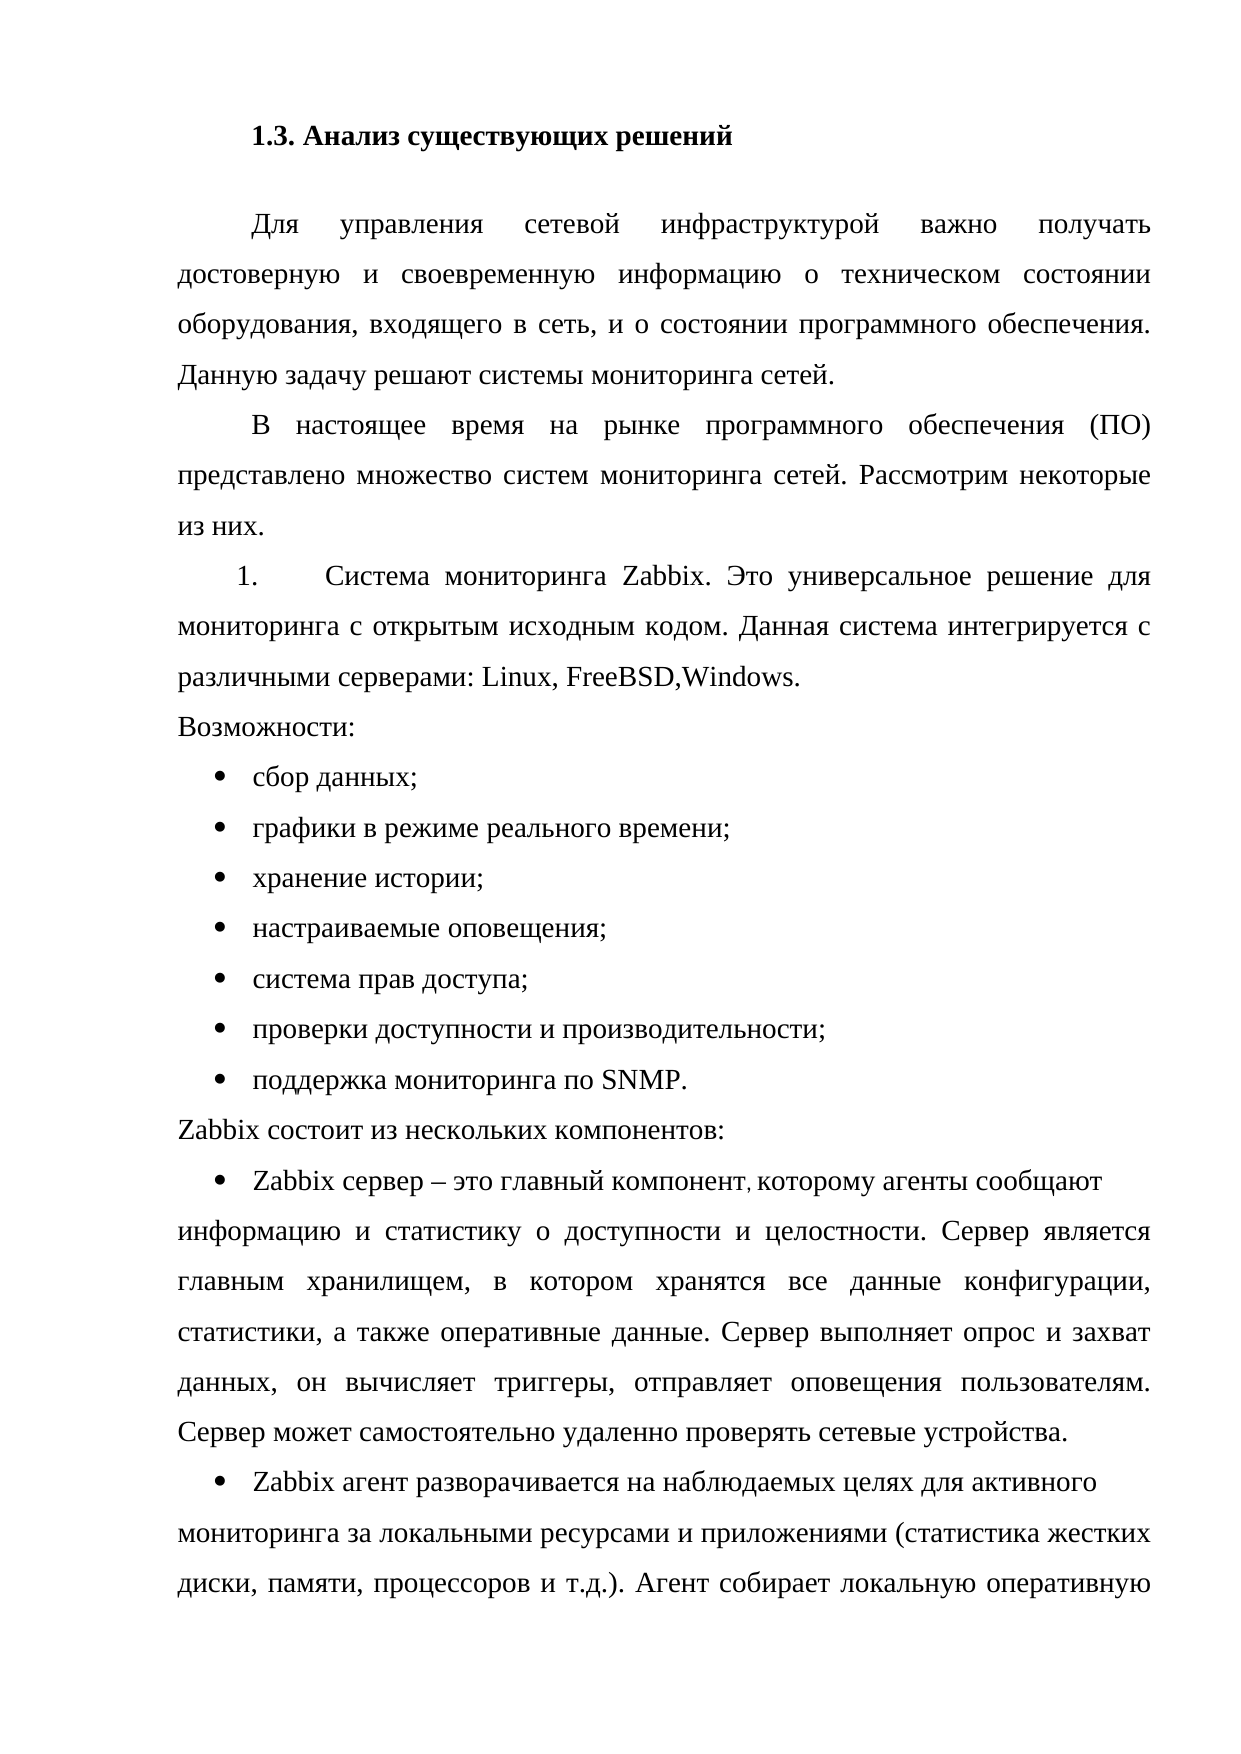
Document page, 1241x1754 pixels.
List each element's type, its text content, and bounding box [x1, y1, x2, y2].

list проверки доступности и производительности; [215, 1011, 1152, 1045]
subtitle Анализ существующих решений [251, 118, 1152, 152]
list сбор данных; [215, 759, 1152, 793]
text Для управления сетевой инфраструктурой важно получать достоверную и своевременную информацию о техническом состоянии оборудования, входящего в сеть, и о состоянии программного обеспечения. Данную задачу решают системы мониторинга сетей. [177, 206, 1152, 390]
text информацию и статистику о доступности и целостности. Сервер является главным хранилищем, в котором хранятся все данные конфигурации, статистики, а также оперативные данные. Сервер выполняет опрос и захват данных, он вычисляет триггеры, отправляет оповещения пользователям. Сервер может самостоятельно удаленно проверять сетевые устройства. [177, 1213, 1152, 1448]
list Zabbix сервер – это главный компонент, которому агенты сообщают [215, 1163, 1152, 1196]
text Возможности: [177, 709, 1152, 743]
text Zabbix состоит из нескольких компонентов: [177, 1112, 1152, 1146]
list настраиваемые оповещения; [215, 911, 1152, 944]
list поддержка мониторинга по SNMP. [215, 1062, 1152, 1096]
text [177, 1515, 1152, 1599]
list система прав доступа; [215, 961, 1152, 995]
text В настоящее время на рынке программного обеспечения (ПО) представлено множество систем мониторинга сетей. Рассмотрим некоторые из них. [177, 407, 1152, 541]
list Zabbix агент разворачивается на наблюдаемых целях для активного [215, 1464, 1152, 1498]
list хранение истории; [215, 860, 1152, 894]
list графики в режиме реального времени; [215, 810, 1152, 843]
list Система мониторинга Zabbix. Это универсальное решение для мониторинга с открытым исходным кодом. Данная система интегрируется с различными серверами: Linux, FreeBSD,Windows. [177, 558, 1152, 692]
